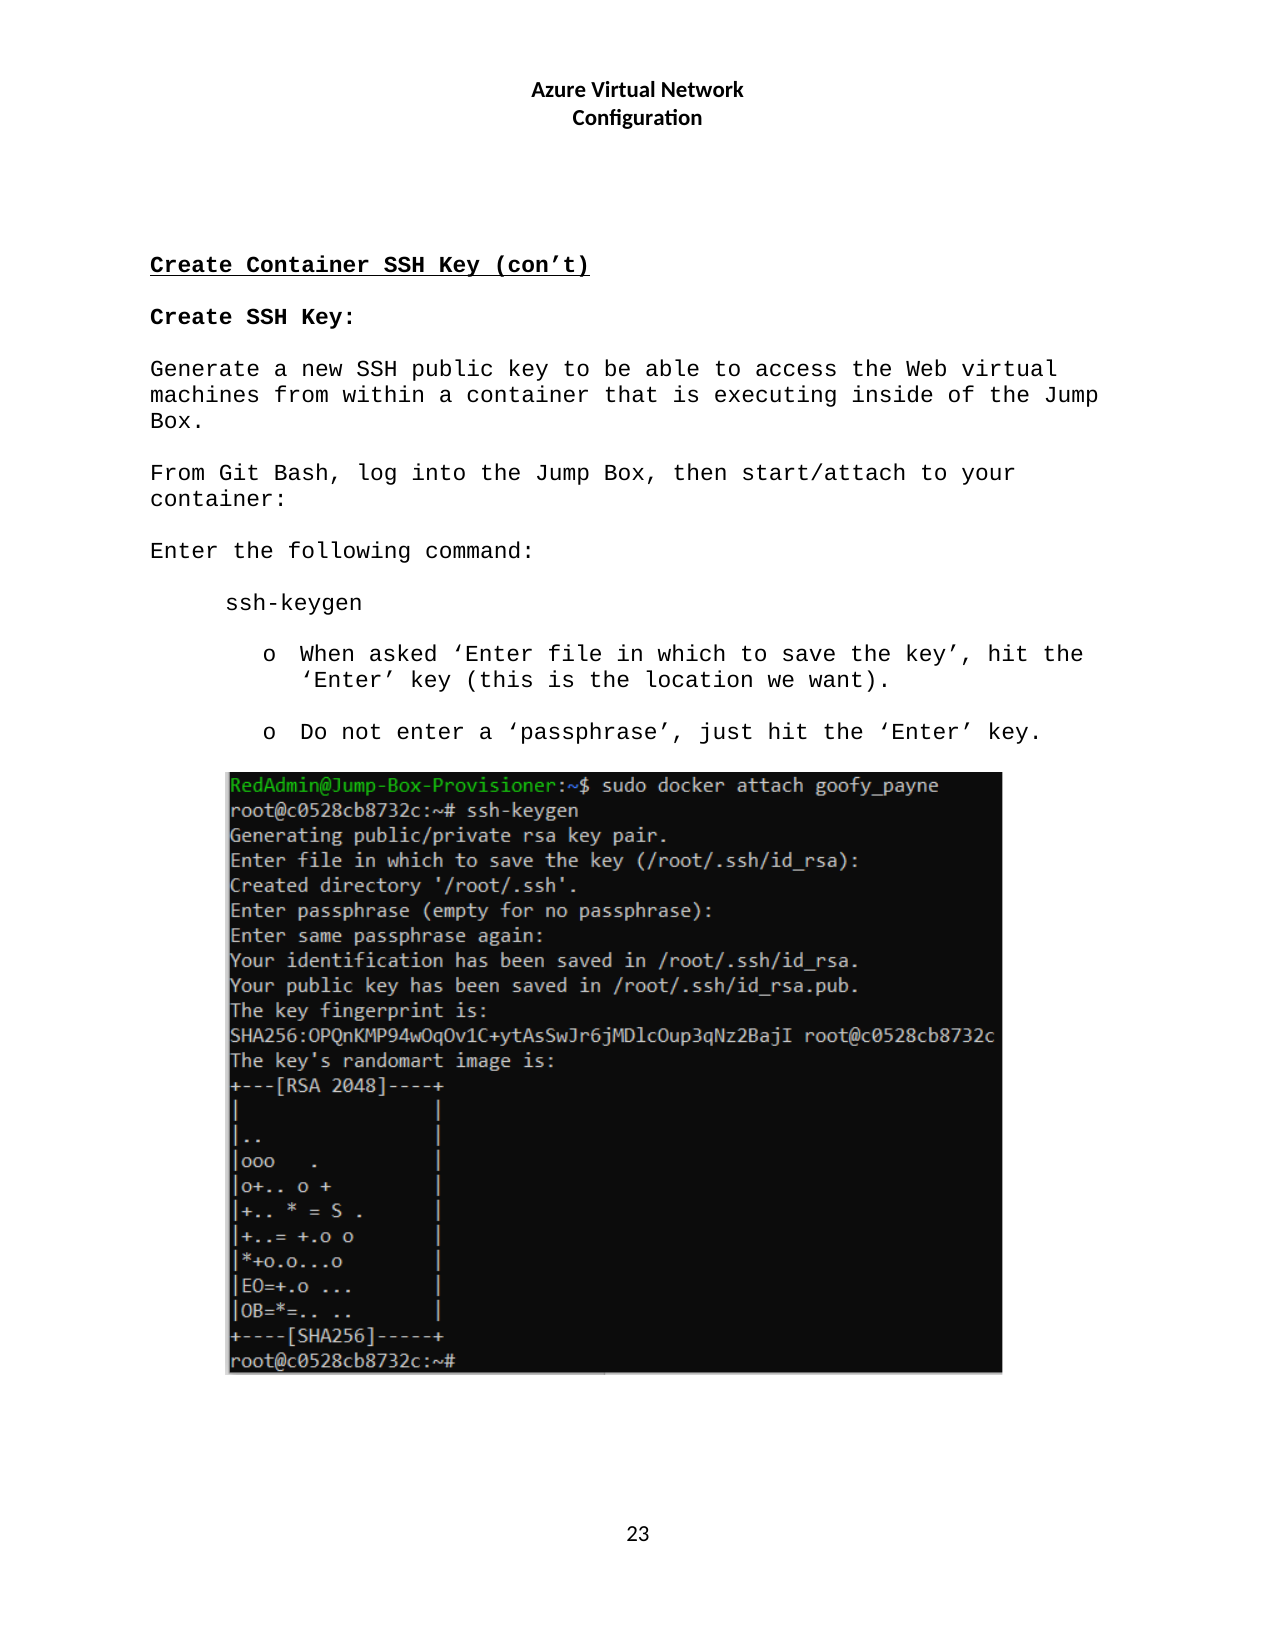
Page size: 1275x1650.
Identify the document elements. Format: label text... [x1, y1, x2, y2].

text Enter the following command: [150, 539, 1125, 565]
list When asked ‘Enter file in which to save the key’, hit the ‘Enter’ key (this is the location we want). [262, 643, 1125, 695]
text Create SSH Key: [150, 306, 1125, 332]
text ssh-keygen [150, 591, 1125, 617]
text Create Container SSH Key (con’t) [150, 254, 1125, 280]
text From Git Bash, log into the Jump Box, then start/attach to your container: [150, 461, 1125, 513]
text Generate a new SSH public key to be able to access the Web virtual machines from within a container that is executing inside of the Jump Box. [150, 357, 1125, 435]
picture [225, 772, 1003, 1375]
list Do not enter a ‘passphrase’, just hit the ‘Enter’ key. [262, 721, 1125, 747]
